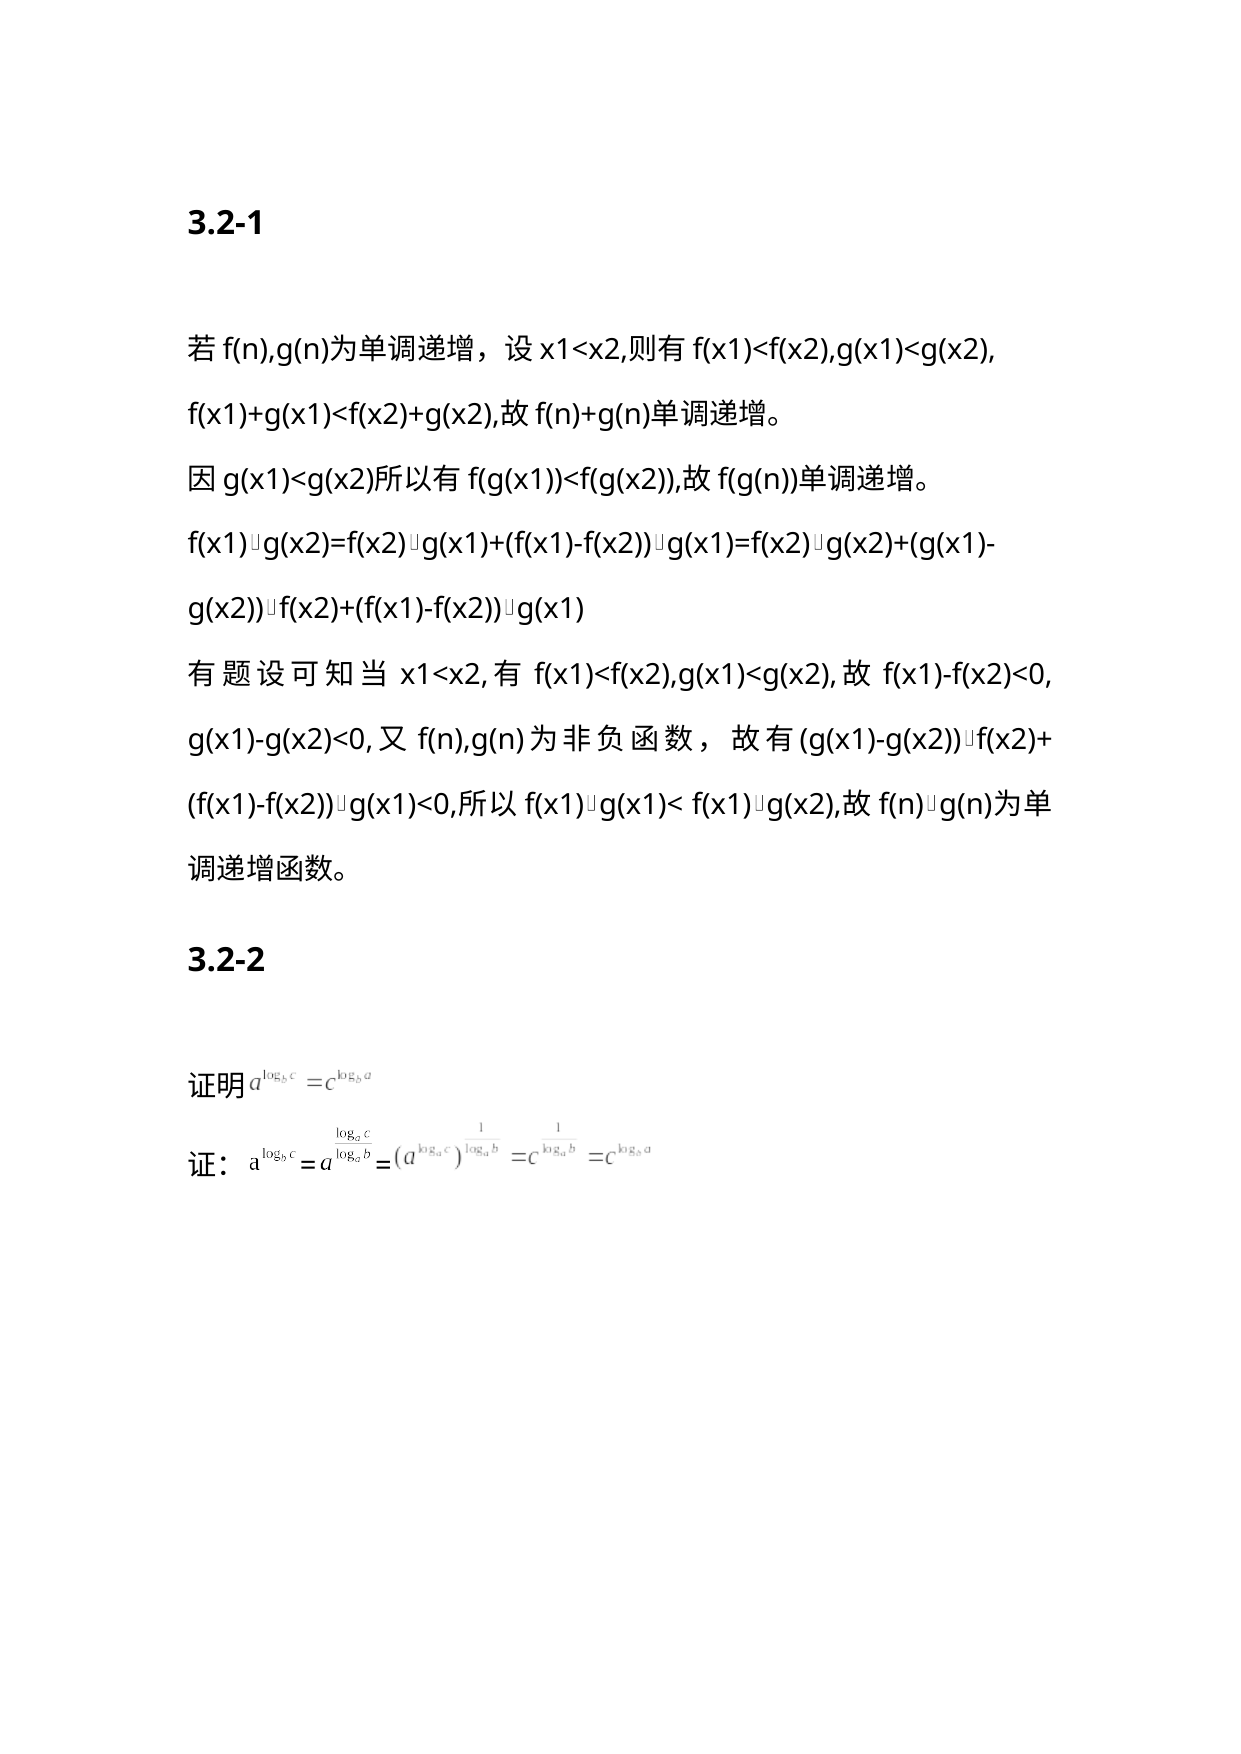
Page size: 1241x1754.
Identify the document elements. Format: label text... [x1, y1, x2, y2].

text 证明 [187, 1052, 1053, 1117]
subtitle 3.2-1 [187, 189, 1053, 254]
text f(x1)g(x2)=f(x2)g(x1)+(f(x1)-f(x2))g(x1)=f(x2)g(x2)+(g(x1)-g(x2))f(x2)+(f(x1)-f(x2))g(x1) [187, 509, 1053, 639]
text f(x1)+g(x1)<f(x2)+g(x2),故f(n)+g(n)单调递增。 [187, 379, 1053, 444]
subtitle 3.2-2 [187, 926, 1053, 991]
text 因g(x1)<g(x2)所以有f(g(x1))<f(g(x2)),故f(g(n))单调递增。 [187, 444, 1053, 509]
text 若f(n),g(n)为单调递增，设x1<x2,则有f(x1)<f(x2),g(x1)<g(x2), [187, 314, 1053, 379]
text 有题设可知当x1<x2,有f(x1)<f(x2),g(x1)<g(x2),故f(x1)-f(x2)<0, g(x1)-g(x2)<0,又f(n),g(n)为非负函数，故有(g(x1)-g(x2))f(x2)+(f(x1)-f(x2))g(x1)<0,所以f(x1)g(x1)< f(x1)g(x2),故f(n)g(n)为单调递增函数。 [187, 639, 1053, 899]
text 证：== [187, 1117, 1053, 1214]
